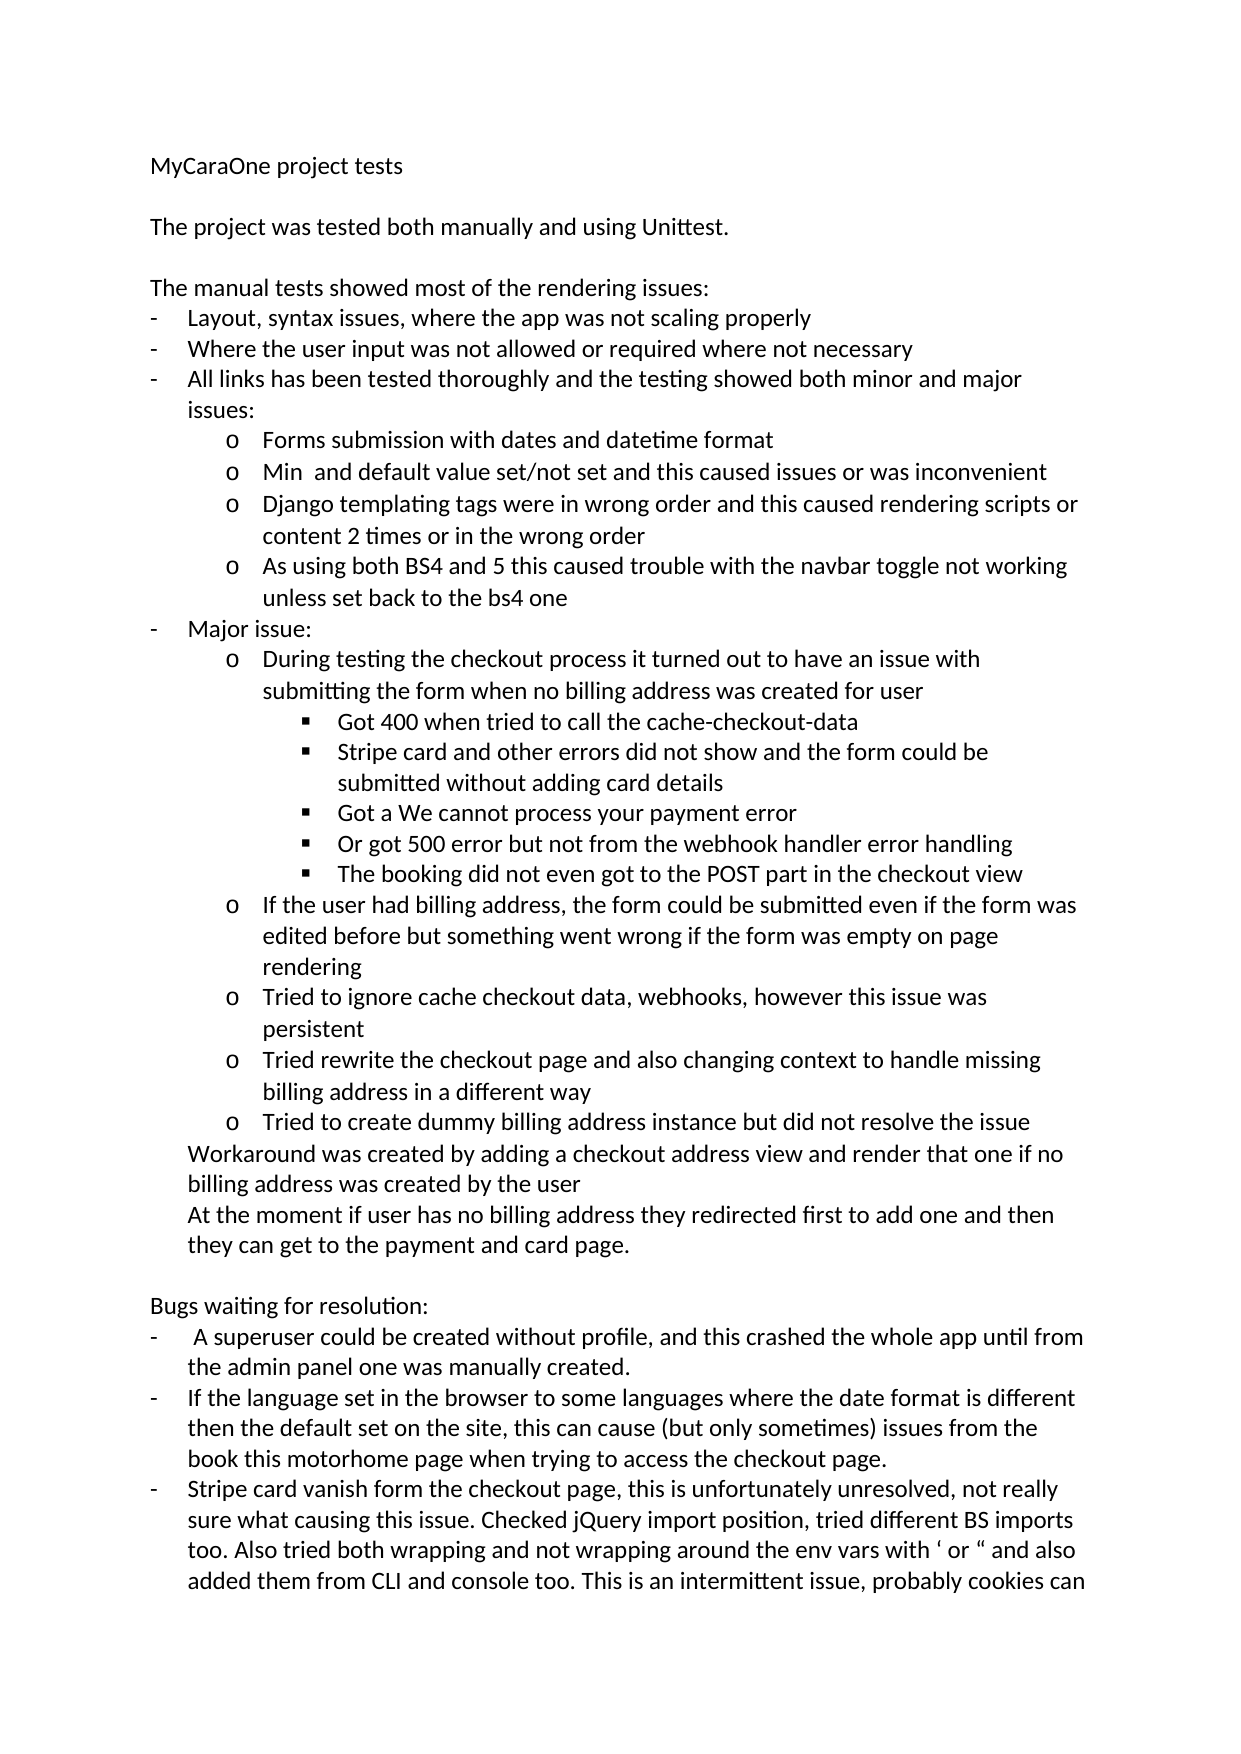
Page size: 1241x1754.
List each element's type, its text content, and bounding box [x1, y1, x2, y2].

list Tried to ignore cache checkout data, webhooks, however this issue was persistent [225, 982, 1090, 1044]
list During testing the checkout process it turned out to have an issue with submitting the form when no billing address was created for user [225, 643, 1090, 706]
list Major issue: [150, 613, 1090, 643]
list Tried to create dummy billing address instance but did not resolve the issue [225, 1106, 1090, 1138]
list At the moment if user has no billing address they redirected first to add one and then they can get to the payment and card page. [187, 1199, 1090, 1260]
list Workaround was created by adding a checkout address view and render that one if no billing address was created by the user [187, 1138, 1090, 1199]
text MyCaraOne project tests [150, 150, 1090, 181]
list Or got 500 error but not from the webhook handler error handling [300, 828, 1090, 858]
list Stripe card and other errors did not show and the form could be submitted without adding card details [300, 736, 1090, 797]
list If the user had billing address, the form could be submitted even if the form was edited before but something went wrong if the form was empty on page rendering [225, 889, 1090, 982]
list As using both BS4 and 5 this caused trouble with the navbar toggle not working unless set back to the bs4 one [225, 551, 1090, 613]
text The manual tests showed most of the rendering issues: [150, 272, 1090, 303]
list All links has been tested thoroughly and the testing showed both minor and major issues: [150, 364, 1090, 425]
list Min and default value set/not set and this caused issues or was inconvenient [225, 456, 1090, 488]
list Tried rewrite the checkout page and also changing context to handle missing billing address in a different way [225, 1044, 1090, 1106]
text The project was tested both manually and using Unittest. [150, 211, 1090, 242]
list Where the user input was not allowed or required where not necessary [150, 333, 1090, 364]
list Got 400 when tried to call the cache-checkout-data [300, 706, 1090, 736]
list Got a We cannot process your payment error [300, 797, 1090, 828]
list If the language set in the browser to some languages where the date format is different then the default set on the site, this can cause (but only sometimes) issues from the book this motorhome page when trying to access the checkout page. [150, 1382, 1090, 1474]
list Django templating tags were in wrong order and this caused rendering scripts or content 2 times or in the wrong order [225, 488, 1090, 551]
list Forms submission with dates and datetime format [225, 425, 1090, 456]
text Bugs waiting for resolution: [150, 1291, 1090, 1321]
list Layout, syntax issues, where the app was not scaling properly [150, 303, 1090, 333]
list A superuser could be created without profile, and this crashed the whole app until from the admin panel one was manually created. [150, 1321, 1090, 1382]
list The booking did not even got to the POST part in the checkout view [300, 858, 1090, 889]
